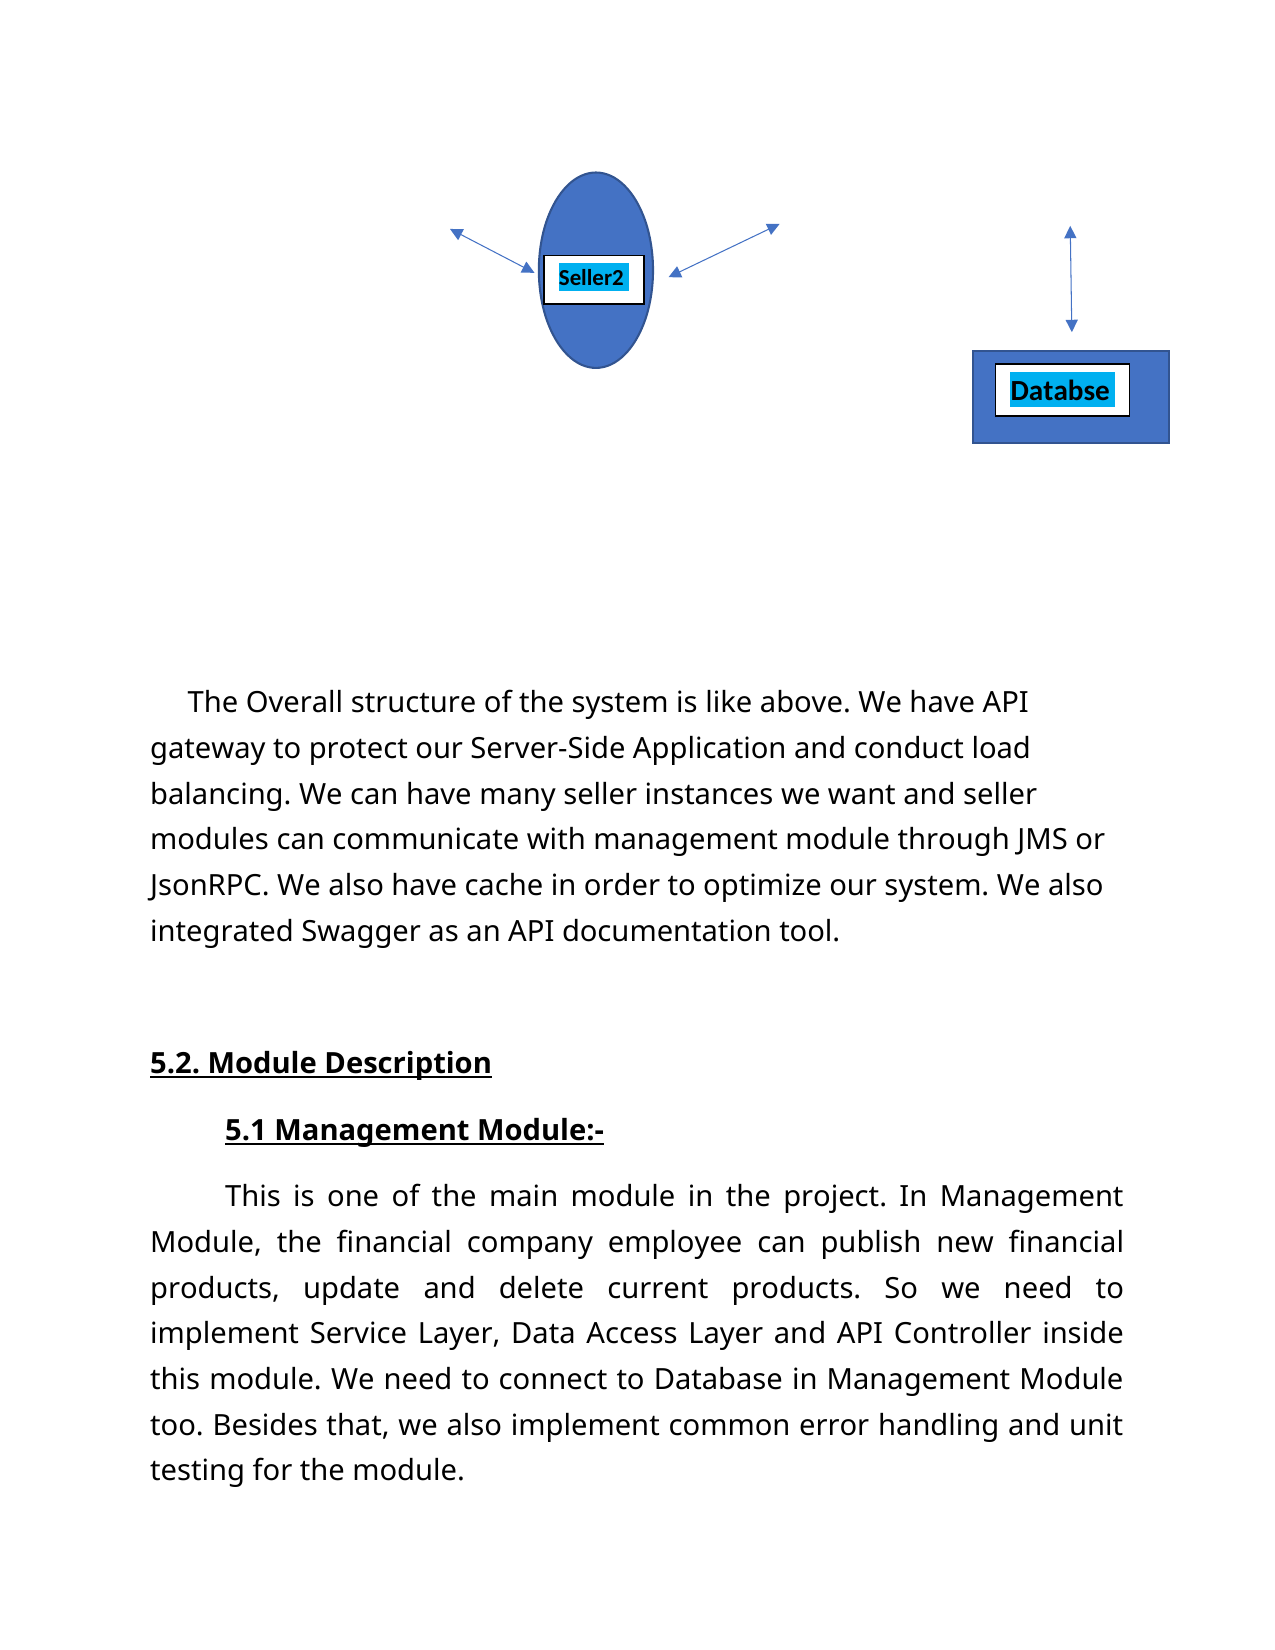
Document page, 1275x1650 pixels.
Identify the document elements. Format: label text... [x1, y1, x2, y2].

text The Overall structure of the system is like above. We have API gateway to protect our Server-Side Application and conduct load balancing. We can have many seller instances we want and seller modules can communicate with management module through JMS or JsonRPC. We also have cache in order to optimize our system. We also integrated Swagger as an API documentation tool. [150, 682, 1125, 949]
text 5.2. Module Description [150, 1043, 1125, 1082]
text 5.1 Management Module:- [150, 1109, 1125, 1149]
text This is one of the main module in the project. In Management Module, the financial company employee can publish new financial products, update and delete current products. So we need to implement Service Layer, Data Access Layer and API Controller inside this module. We need to connect to Database in Management Module too. Besides that, we also implement common error handling and unit testing for the module. [150, 1176, 1125, 1489]
